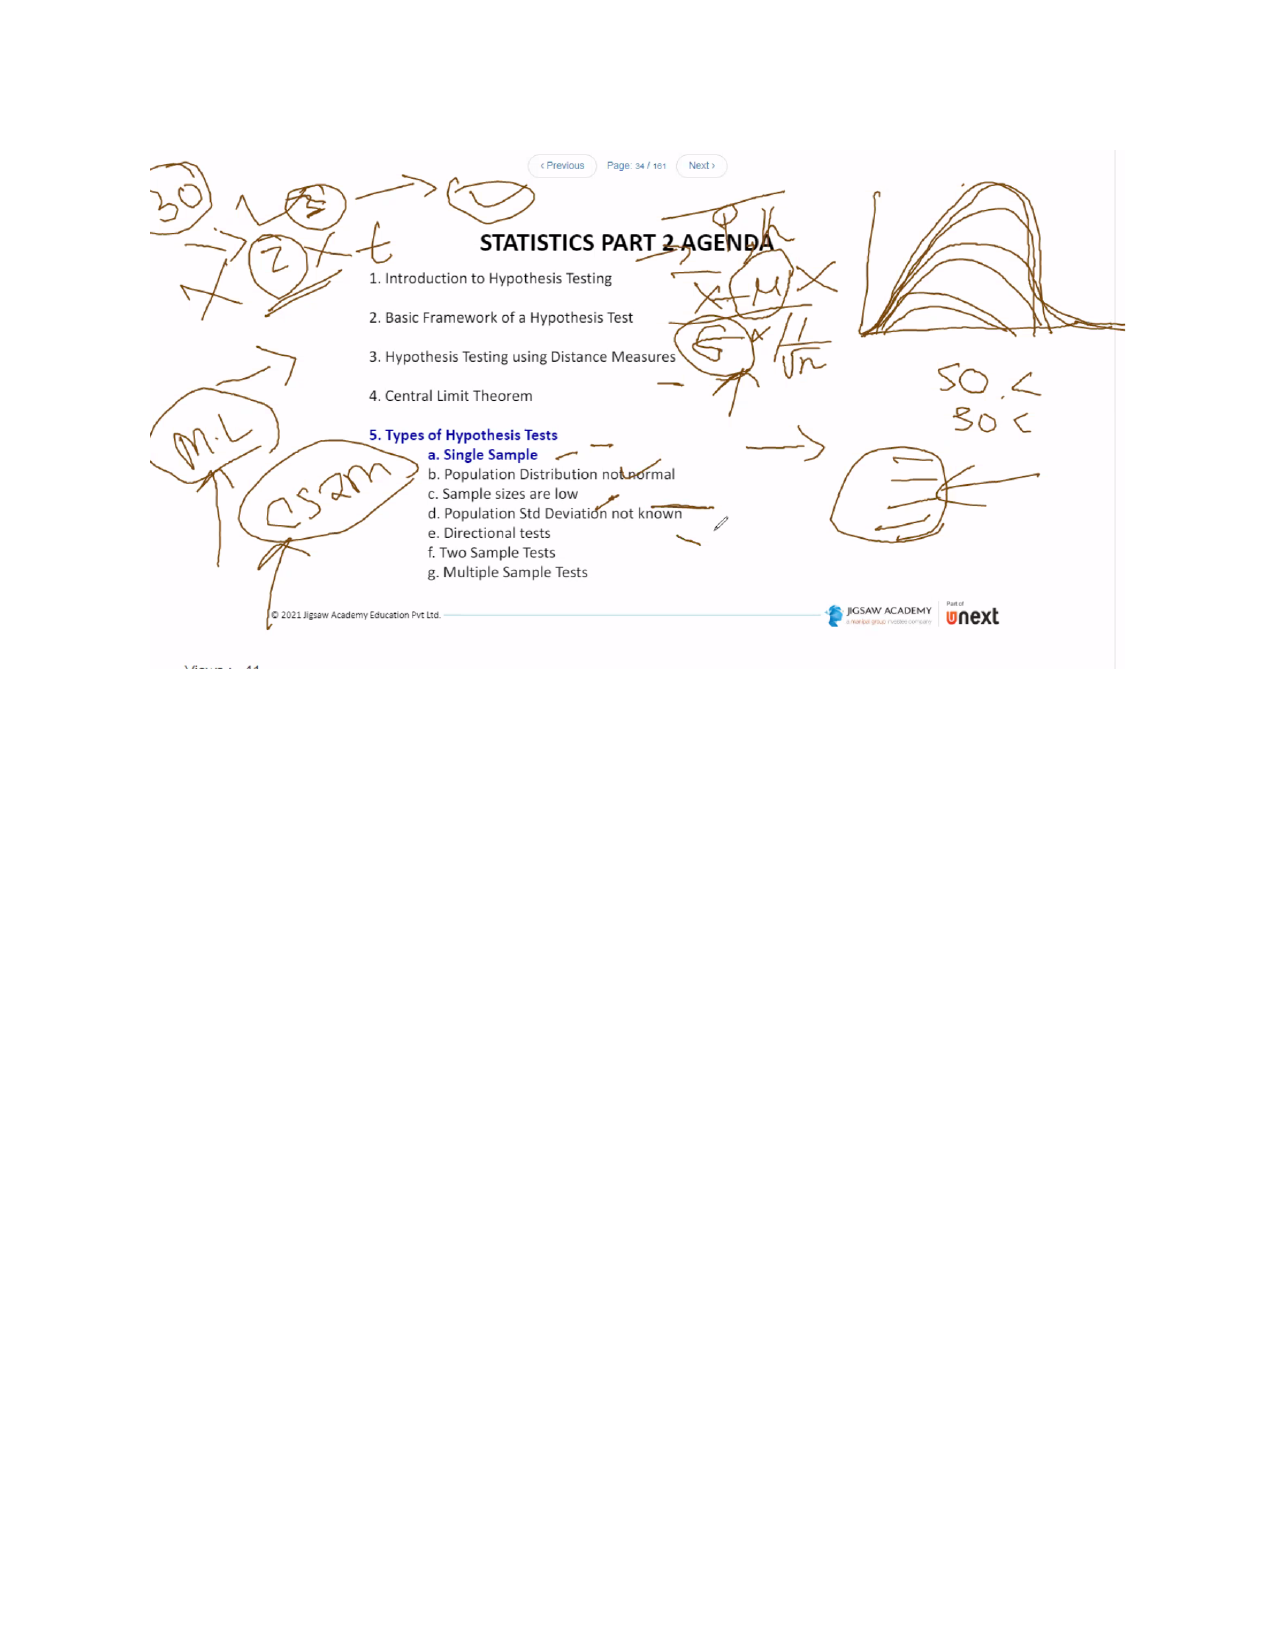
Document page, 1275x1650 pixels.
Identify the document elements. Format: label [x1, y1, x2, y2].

picture [150, 150, 1125, 669]
